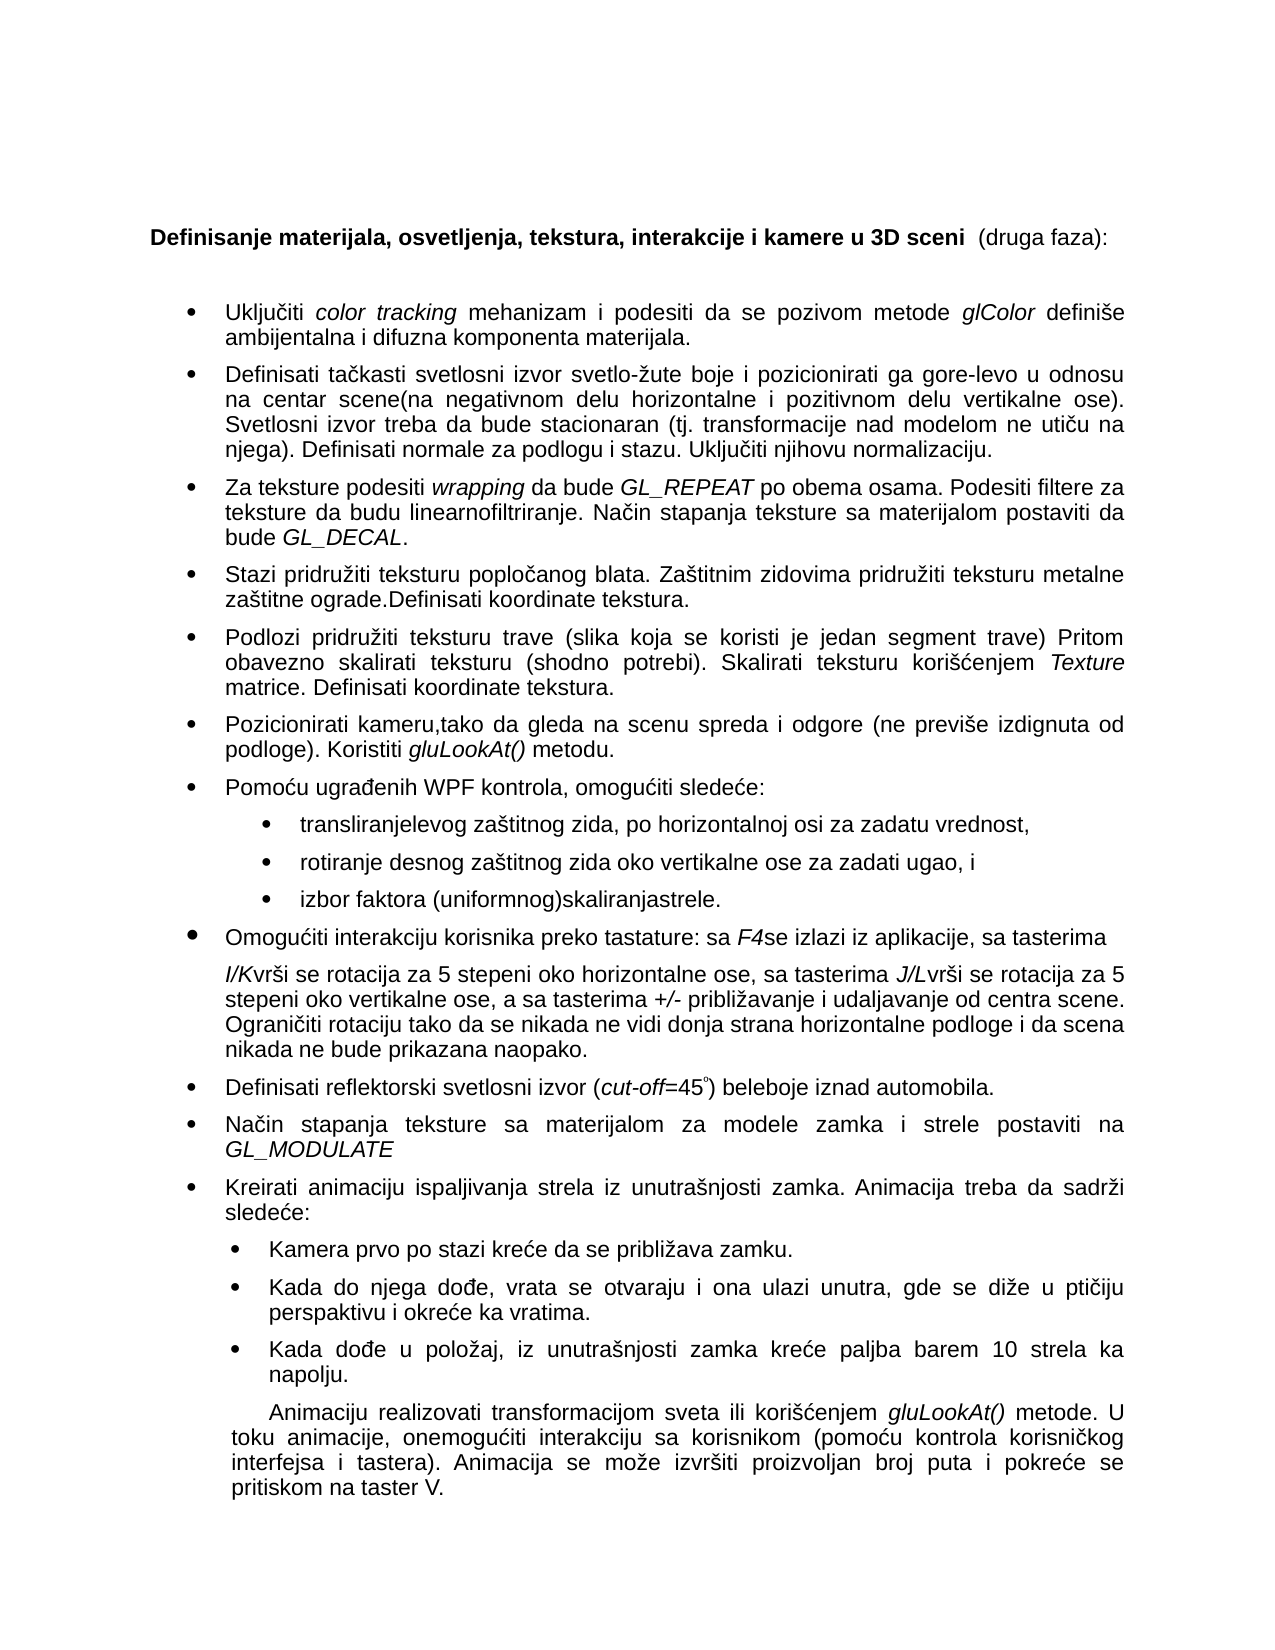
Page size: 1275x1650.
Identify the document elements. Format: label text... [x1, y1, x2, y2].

list Omogućiti interakciju korisnika preko tastature: sa F4se izlazi iz aplikacije, sa tasterima [187, 925, 1125, 950]
list Kreirati animaciju ispaljivanja strela iz unutrašnjosti zamka. Animacija treba da sadrži sledeće: [187, 1175, 1125, 1225]
list Za teksture podesiti wrapping da bude GL_REPEAT po obema osama. Podesiti filtere za teksture da budu linearnofiltriranje. Način stapanja teksture sa materijalom postaviti da bude GL_DECAL. [187, 475, 1125, 550]
text Animaciju realizovati transformacijom sveta ili korišćenjem gluLookAt() metode. U toku animacije, onemogućiti interakciju sa korisnikom (pomoću kontrola korisničkog interfejsa i tastera). Animacija se može izvršiti proizvoljan broj puta i pokreće se pritiskom na taster V. [231, 1400, 1125, 1500]
list Kada do njega dođe, vrata se otvaraju i ona ulazi unutra, gde se diže u ptičiju perspaktivu i okreće ka vratima. [231, 1275, 1125, 1325]
list rotiranje desnog zaštitnog zida oko vertikalne ose za zadati ugao, i [262, 850, 1125, 875]
list Kamera prvo po stazi kreće da se približava zamku. [231, 1237, 1125, 1262]
list Definisati tačkasti svetlosni izvor svetlo-žute boje i pozicionirati ga gore-levo u odnosu na centar scene(na negativnom delu horizontalne i pozitivnom delu vertikalne ose). Svetlosni izvor treba da bude stacionaran (tj. transformacije nad modelom ne utiču na njega). Definisati normale za podlogu i stazu. Uključiti njihovu normalizaciju. [187, 362, 1125, 462]
list Podlozi pridružiti teksturu trave (slika koja se koristi je jedan segment trave) Pritom obavezno skalirati teksturu (shodno potrebi). Skalirati teksturu korišćenjem Texture matrice. Definisati koordinate tekstura. [187, 625, 1125, 700]
list izbor faktora (uniformnog)skaliranjastrele. [262, 887, 1125, 912]
list Kada dođe u položaj, iz unutrašnjosti zamka kreće paljba barem 10 strela ka napolju. [231, 1337, 1125, 1387]
list transliranjelevog zaštitnog zida, po horizontalnoj osi za zadatu vrednost, [262, 812, 1125, 837]
list Definisati reflektorski svetlosni izvor (cut-off=45º) beleboje iznad automobila. [187, 1075, 1125, 1100]
list Uključiti color tracking mehanizam i podesiti da se pozivom metode glColor definiše ambijentalna i difuzna komponenta materijala. [187, 300, 1125, 350]
list Pomoću ugrađenih WPF kontrola, omogućiti sledeće: [187, 775, 1125, 800]
text Definisanje materijala, osvetljenja, tekstura, interakcije i kamere u 3D sceni (druga faza): [150, 225, 1125, 250]
list Pozicionirati kameru,tako da gleda na scenu spreda i odgore (ne previše izdignuta od podloge). Koristiti gluLookAt() metodu. [187, 712, 1125, 762]
list Način stapanja teksture sa materijalom za modele zamka i strele postaviti na GL_MODULATE [187, 1112, 1125, 1162]
list Stazi pridružiti teksturu popločanog blata. Zaštitnim zidovima pridružiti teksturu metalne zaštitne ograde.Definisati koordinate tekstura. [187, 562, 1125, 612]
text I/Kvrši se rotacija za 5 stepeni oko horizontalne ose, sa tasterima J/Lvrši se rotacija za 5 stepeni oko vertikalne ose, a sa tasterima +/- približavanje i udaljavanje od centra scene. Ograničiti rotaciju tako da se nikada ne vidi donja strana horizontalne podloge i da scena nikada ne bude prikazana naopako. [225, 962, 1125, 1062]
